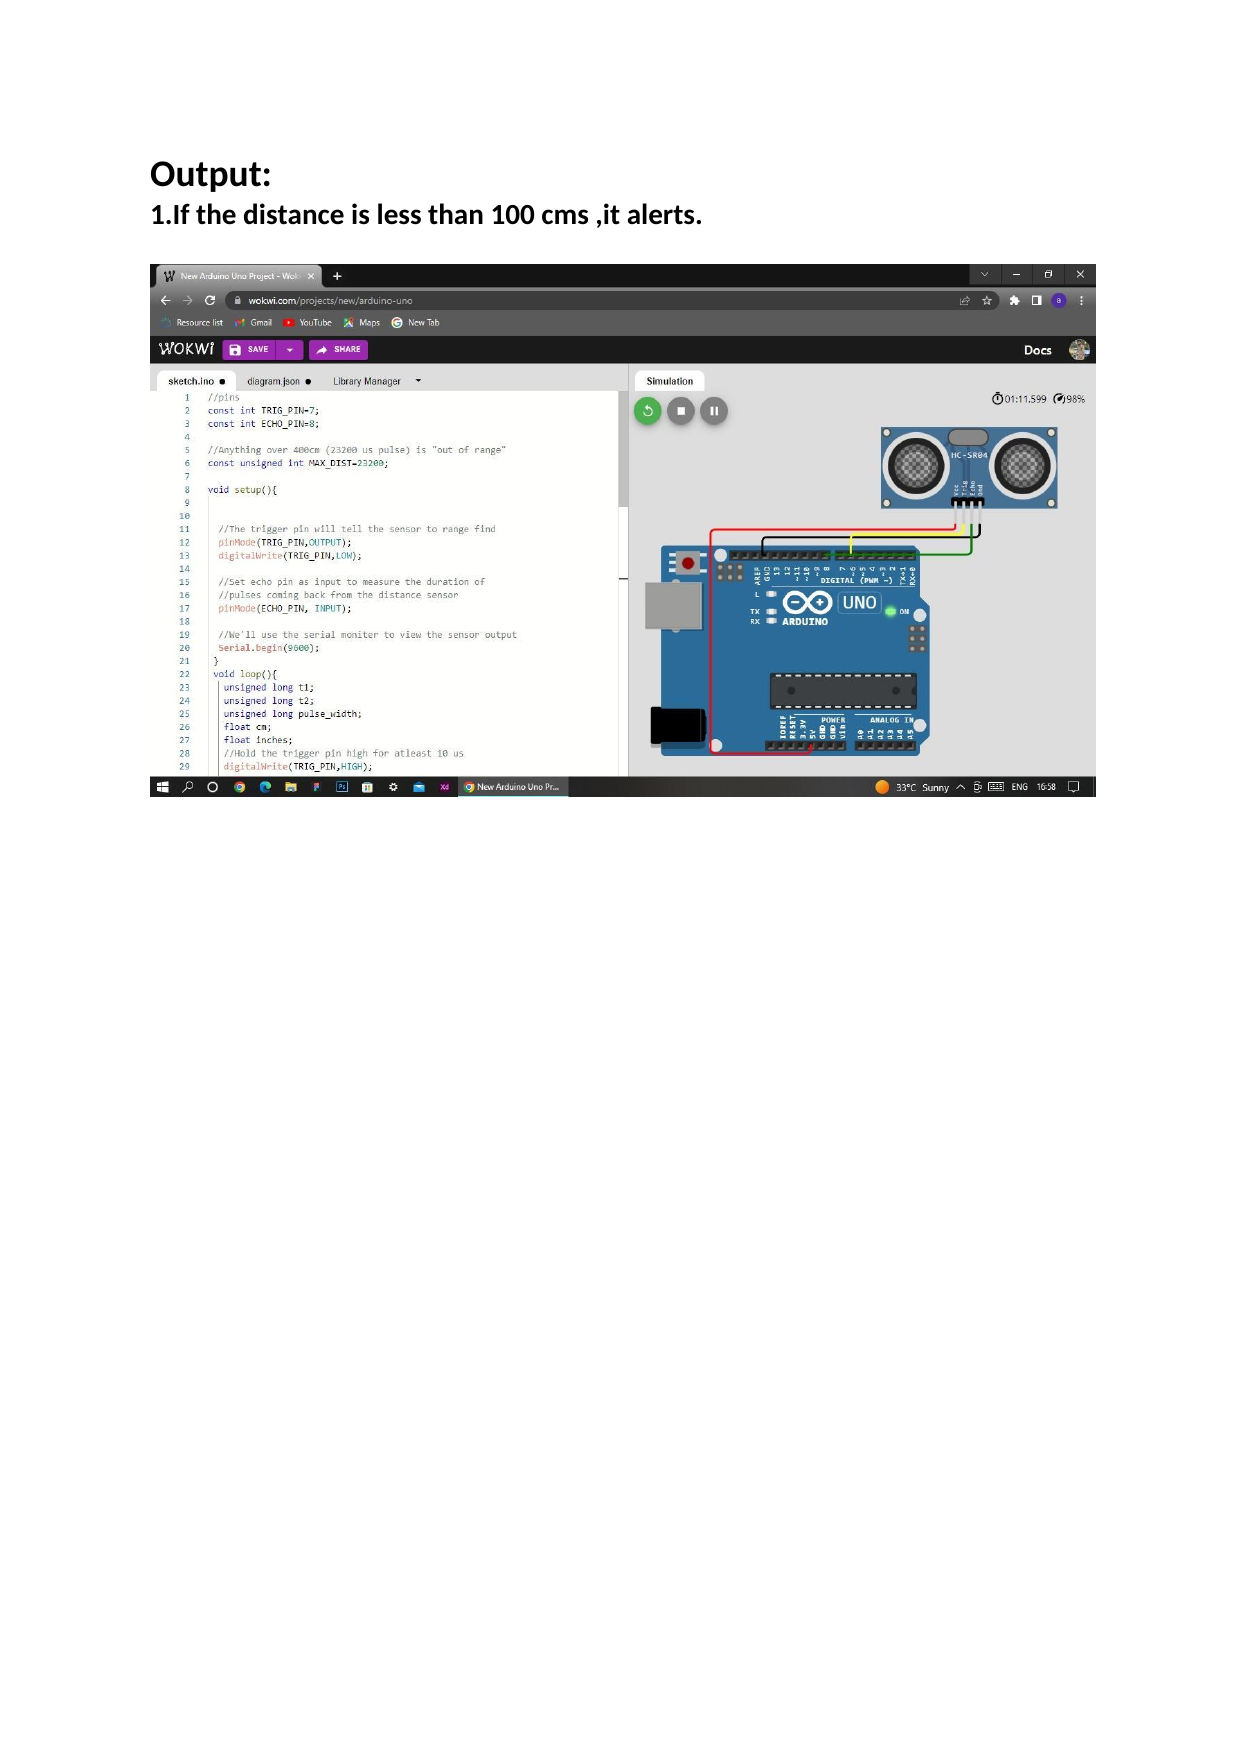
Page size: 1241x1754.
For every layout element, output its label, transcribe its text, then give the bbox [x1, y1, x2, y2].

text 1.If the distance is less than 100 cms ,it alerts. [150, 196, 1096, 231]
text Output: [150, 150, 1096, 196]
picture [150, 264, 1096, 797]
